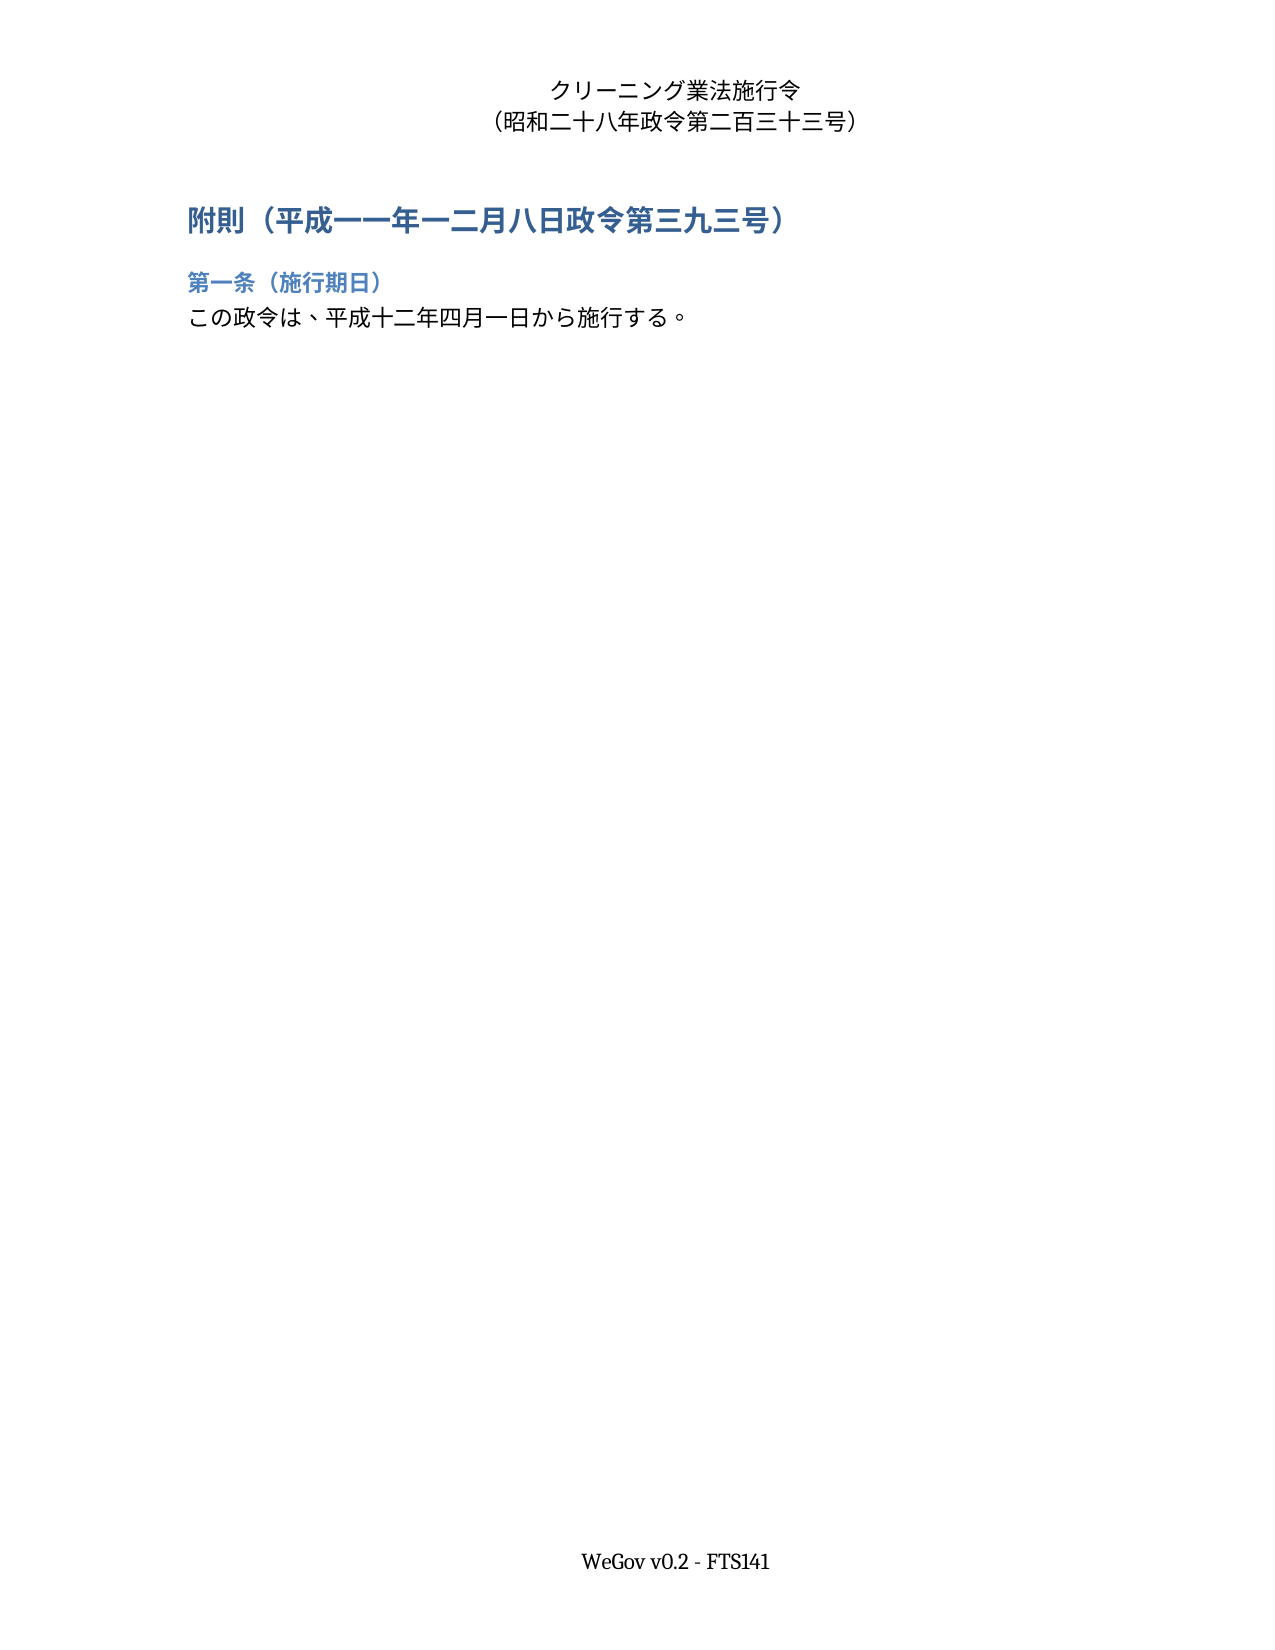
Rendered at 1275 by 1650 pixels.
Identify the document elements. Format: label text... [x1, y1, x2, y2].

subtitle 附則（平成一一年一二月八日政令第三九三号） [187, 200, 1087, 240]
text この政令は、平成十二年四月一日から施行する。 [187, 302, 1087, 334]
subtitle 第一条（施行期日） [187, 266, 1087, 298]
